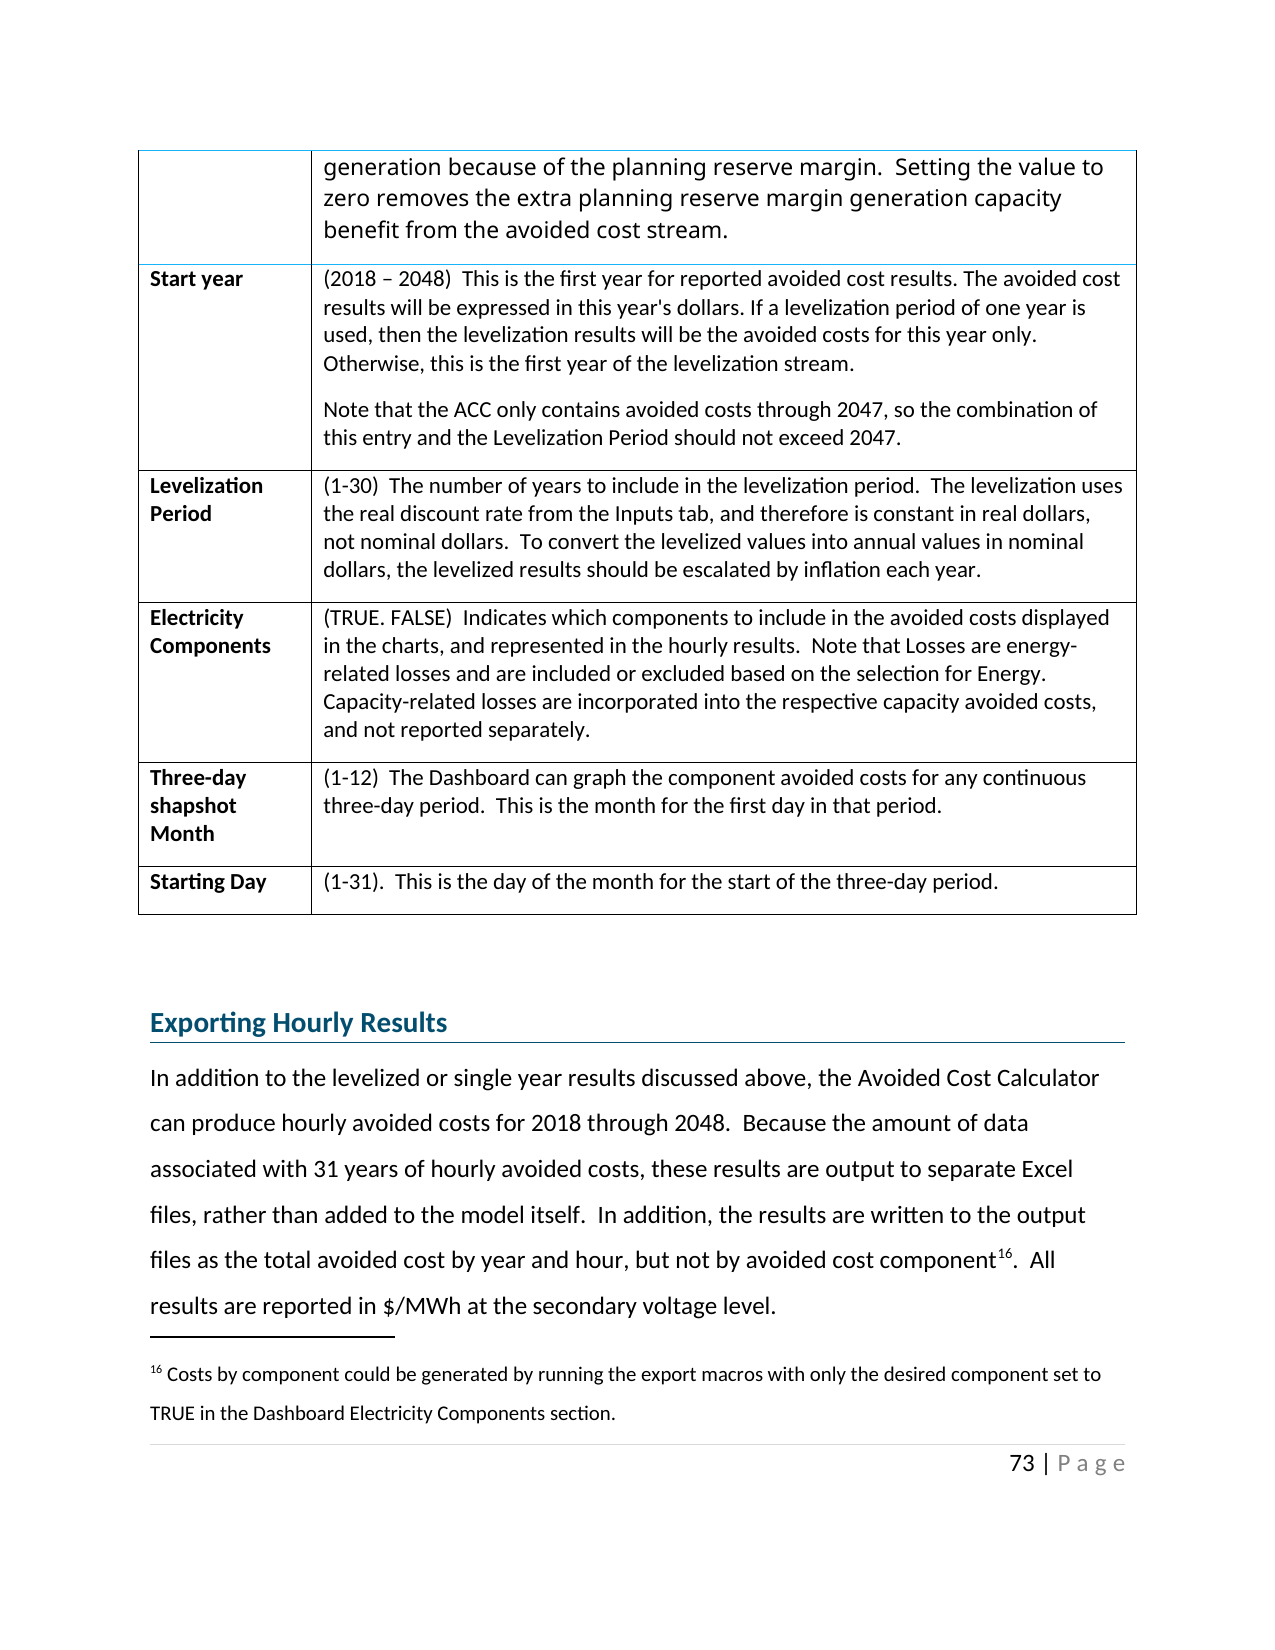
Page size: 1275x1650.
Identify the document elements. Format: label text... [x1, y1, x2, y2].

table_cell Start year [139, 265, 311, 470]
table_cell (1-12) The Dashboard can graph the component avoided costs for any continuous three-day period. This is the month for the first day in that period. [312, 763, 1136, 866]
table_cell Three-day shapshot Month [139, 763, 311, 866]
text In addition to the levelized or single year results discussed above, the Avoided Cost Calculator can produce hourly avoided costs for 2018 through 2048. Because the amount of data associated with 31 years of hourly avoided costs, these results are output to separate Excel files, rather than added to the model itself. In addition, the results are written to the output files as the total avoided cost by year and hour, but not by avoided cost component. All results are reported in $/MWh at the secondary voltage level. [150, 1062, 1125, 1321]
subtitle Exporting Hourly Results [150, 1004, 1125, 1042]
table_cell (TRUE. FALSE) Indicates which components to include in the avoided costs displayed in the charts, and represented in the hourly results. Note that Losses are energy-related losses and are included or excluded based on the selection for Energy. Capacity-related losses are incorporated into the respective capacity avoided costs, and not reported separately. [312, 603, 1136, 762]
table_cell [312, 151, 1136, 263]
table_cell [139, 151, 311, 263]
table_cell Electricity Components [139, 603, 311, 762]
table_cell (2018 – 2048) This is the first year for reported avoided cost results. The avoided cost results will be expressed in this year's dollars. If a levelization period of one year is used, then the levelization results will be the avoided costs for this year only. Otherwise, this is the first year of the levelization stream. Note that the ACC only contains avoided costs through 2047, so the combination of this entry and the Levelization Period should not exceed 2047. [312, 265, 1136, 470]
table_cell Levelization Period [139, 471, 311, 602]
table_cell (1-30) The number of years to include in the levelization period. The levelization uses the real discount rate from the Inputs tab, and therefore is constant in real dollars, not nominal dollars. To convert the levelized values into annual values in nominal dollars, the levelized results should be escalated by inflation each year. [312, 471, 1136, 602]
table_cell (1-31). This is the day of the month for the start of the three-day period. [312, 867, 1136, 914]
table_cell Starting Day [139, 867, 311, 914]
